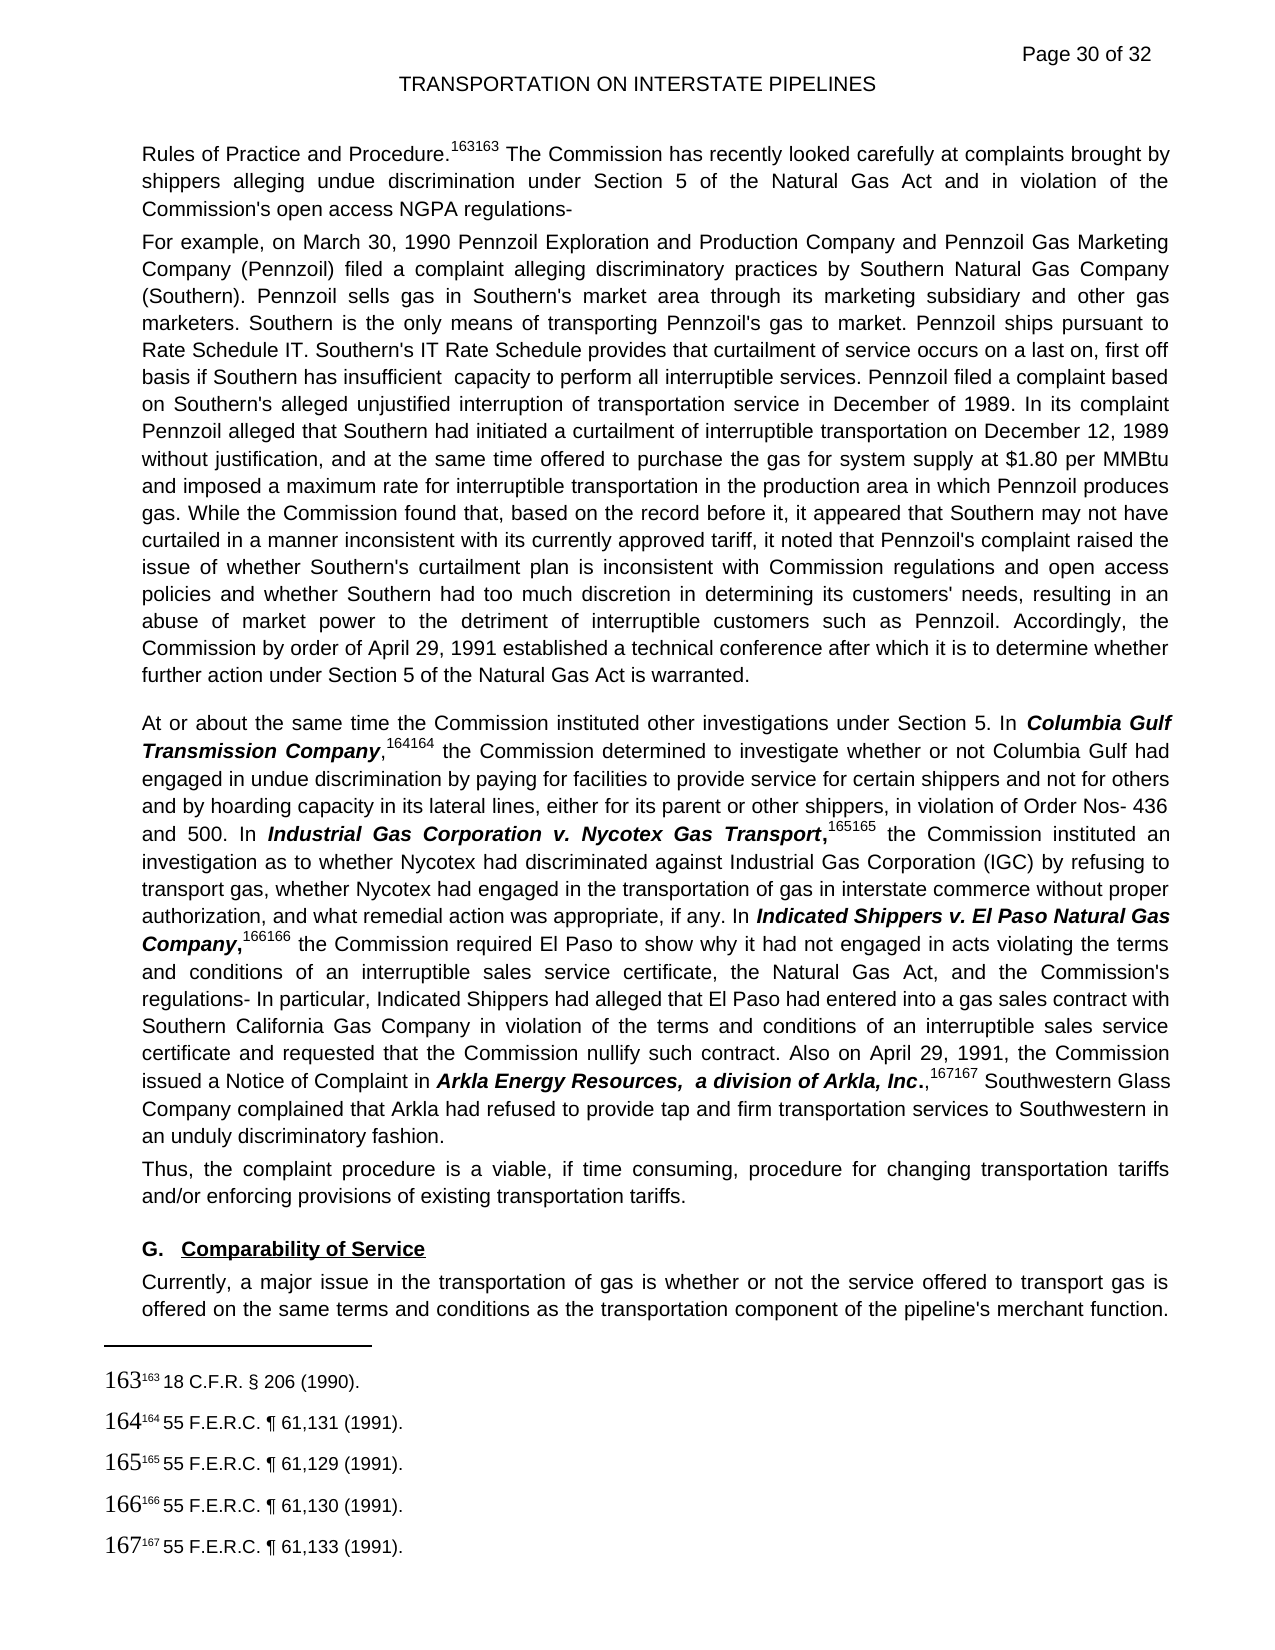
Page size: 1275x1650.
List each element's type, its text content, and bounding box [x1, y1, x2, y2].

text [142, 137, 1171, 220]
text G. Comparability of Service [142, 1233, 1171, 1260]
text At or about the same time the Commission instituted other investigations under Section 5. In Columbia Gulf Transmission Company,164 the Commission determined to investigate whether or not Columbia Gulf had engaged in undue discrimination by paying for facilities to provide service for certain shippers and not for others and by hoarding capacity in its lateral lines, either for its parent or other shippers, in violation of Order Nos- 436 and 500. In Industrial Gas Corporation v. Nycotex Gas Transport,165 the Commission instituted an investigation as to whether Nycotex had discriminated against Industrial Gas Corporation (IGC) by refusing to transport gas, whether Nycotex had engaged in the transportation of gas in interstate commerce without proper authorization, and what remedial action was appropriate, if any. In Indicated Shippers v. El Paso Natural Gas Company,166 the Commission required El Paso to show why it had not engaged in acts violating the terms and conditions of an interruptible sales service certificate, the Natural Gas Act, and the Commission's regulations- In particular, Indicated Shippers had alleged that El Paso had entered into a gas sales contract with Southern California Gas Company in violation of the terms and conditions of an interruptible sales service certificate and requested that the Commission nullify such contract. Also on April 29, 1991, the Commission issued a Notice of Complaint in Arkla Energy Resources, a division of Arkla, Inc.,167 Southwestern Glass Company complained that Arkla had refused to provide tap and firm transportation services to Southwestern in an unduly discriminatory fashion. [142, 708, 1171, 1148]
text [142, 1267, 1171, 1321]
text Thus, the complaint procedure is a viable, if time consuming, procedure for changing transportation tariffs and/or enforcing provisions of existing transportation tariffs. [142, 1154, 1171, 1208]
text For example, on March 30, 1990 Pennzoil Exploration and Production Company and Pennzoil Gas Marketing Company (Pennzoil) filed a complaint alleging discriminatory practices by Southern Natural Gas Company (Southern). Pennzoil sells gas in Southern's market area through its marketing subsidiary and other gas marketers. Southern is the only means of transporting Pennzoil's gas to market. Pennzoil ships pursuant to Rate Schedule IT. Southern's IT Rate Schedule provides that curtailment of service occurs on a last on, first off basis if Southern has insufficient capacity to perform all interruptible services. Pennzoil filed a complaint based on Southern's alleged unjustified interruption of transportation service in December of 1989. In its complaint Pennzoil alleged that Southern had initiated a curtailment of interruptible transportation on December 12, 1989 without justification, and at the same time offered to purchase the gas for system supply at $1.80 per MMBtu and imposed a maximum rate for interruptible transportation in the production area in which Pennzoil produces gas. While the Commission found that, based on the record before it, it appeared that Southern may not have curtailed in a manner inconsistent with its currently approved tariff, it noted that Pennzoil's complaint raised the issue of whether Southern's curtailment plan is inconsistent with Commission regulations and open access policies and whether Southern had too much discretion in determining its customers' needs, resulting in an abuse of market power to the detriment of interruptible customers such as Pennzoil. Accordingly, the Commission by order of April 29, 1991 established a technical conference after which it is to determine whether further action under Section 5 of the Natural Gas Act is warranted. [142, 227, 1171, 687]
